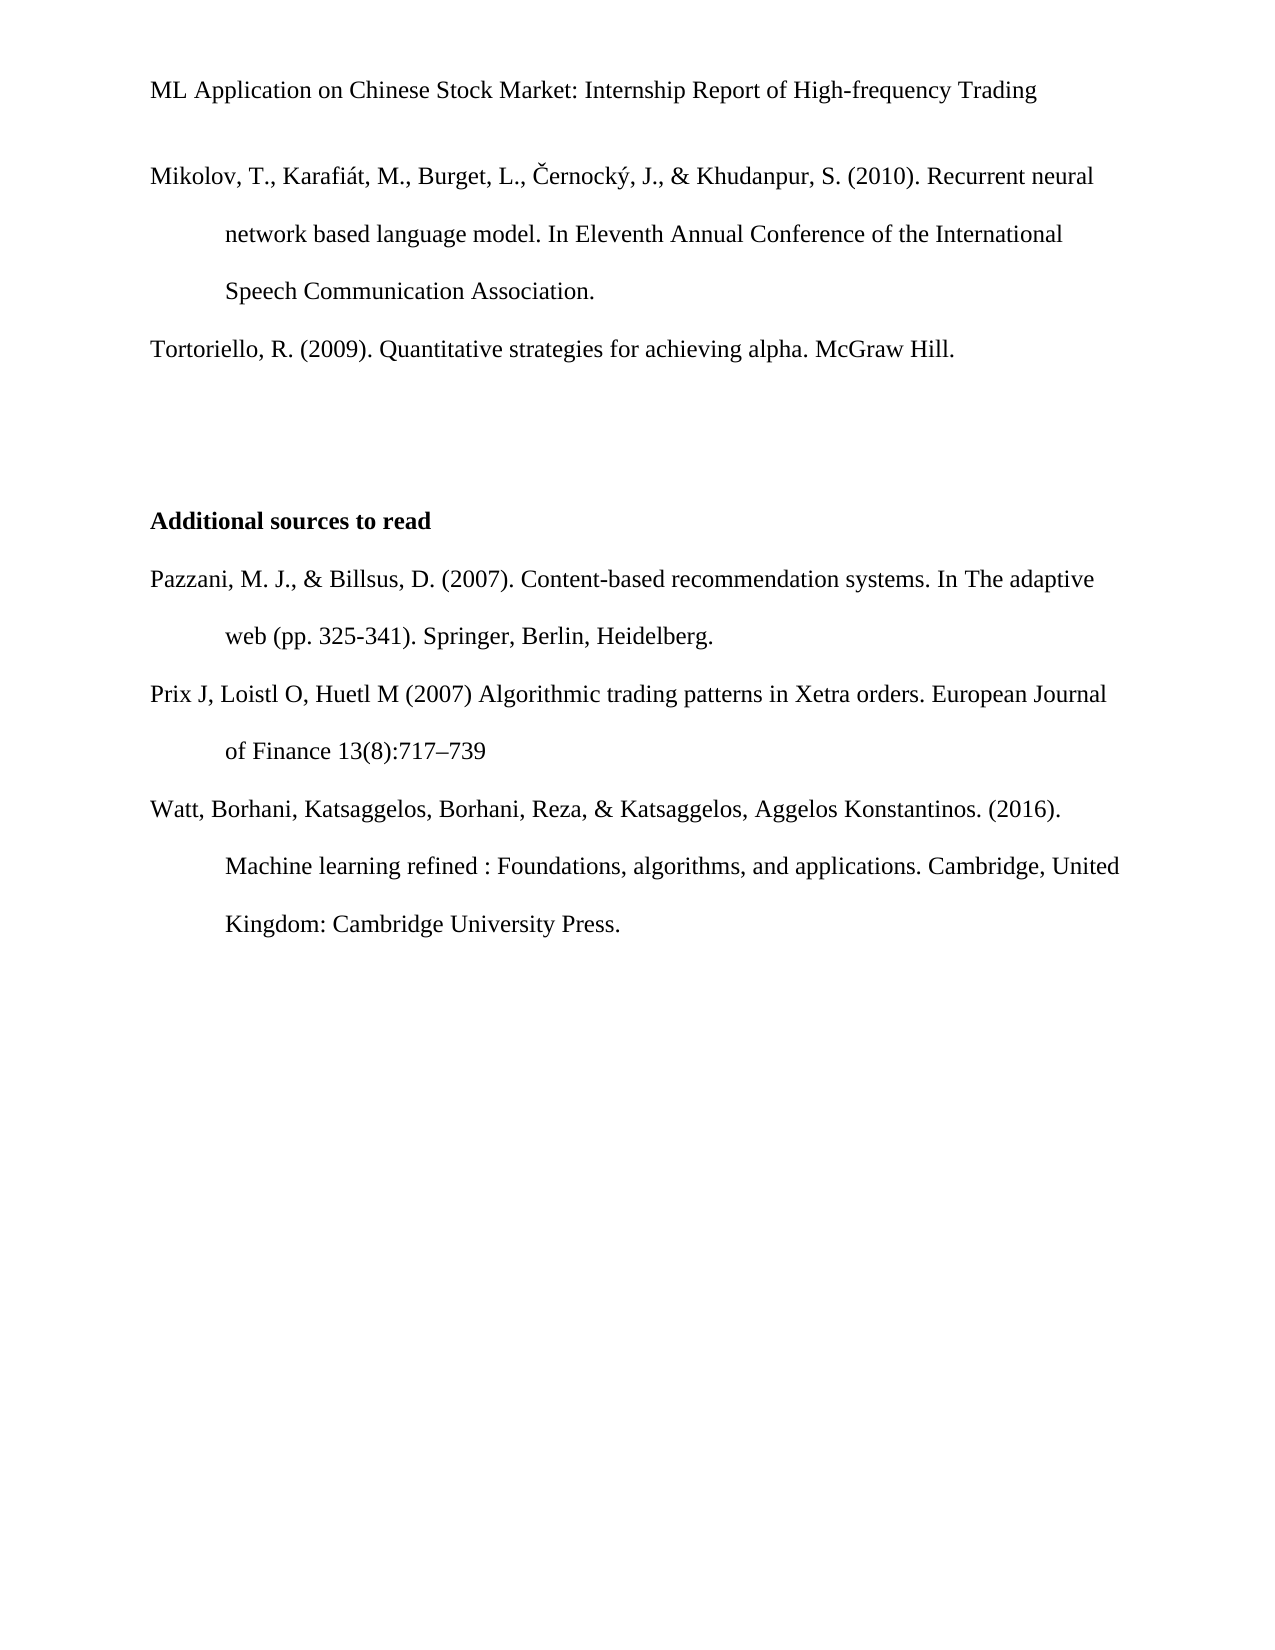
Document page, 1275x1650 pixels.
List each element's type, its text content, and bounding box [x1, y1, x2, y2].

text Pazzani, M. J., & Billsus, D. (2007). Content-based recommendation systems. In The adaptive web (pp. 325-341). Springer, Berlin, Heidelberg. [150, 564, 1125, 650]
text Additional sources to read [150, 506, 1125, 535]
text Mikolov, T., Karafiát, M., Burget, L., Černocký, J., & Khudanpur, S. (2010). Recurrent neural network based language model. In Eleventh Annual Conference of the International Speech Communication Association. [150, 161, 1125, 305]
text Tortoriello, R. (2009). Quantitative strategies for achieving alpha. McGraw Hill. [150, 334, 1125, 362]
text Watt, Borhani, Katsaggelos, Borhani, Reza, & Katsaggelos, Aggelos Konstantinos. (2016). Machine learning refined : Foundations, algorithms, and applications. Cambridge, United Kingdom: Cambridge University Press. [150, 794, 1125, 937]
text Prix J, Loistl O, Huetl M (2007) Algorithmic trading patterns in Xetra orders. European Journal of Finance 13(8):717–739 [150, 679, 1125, 765]
